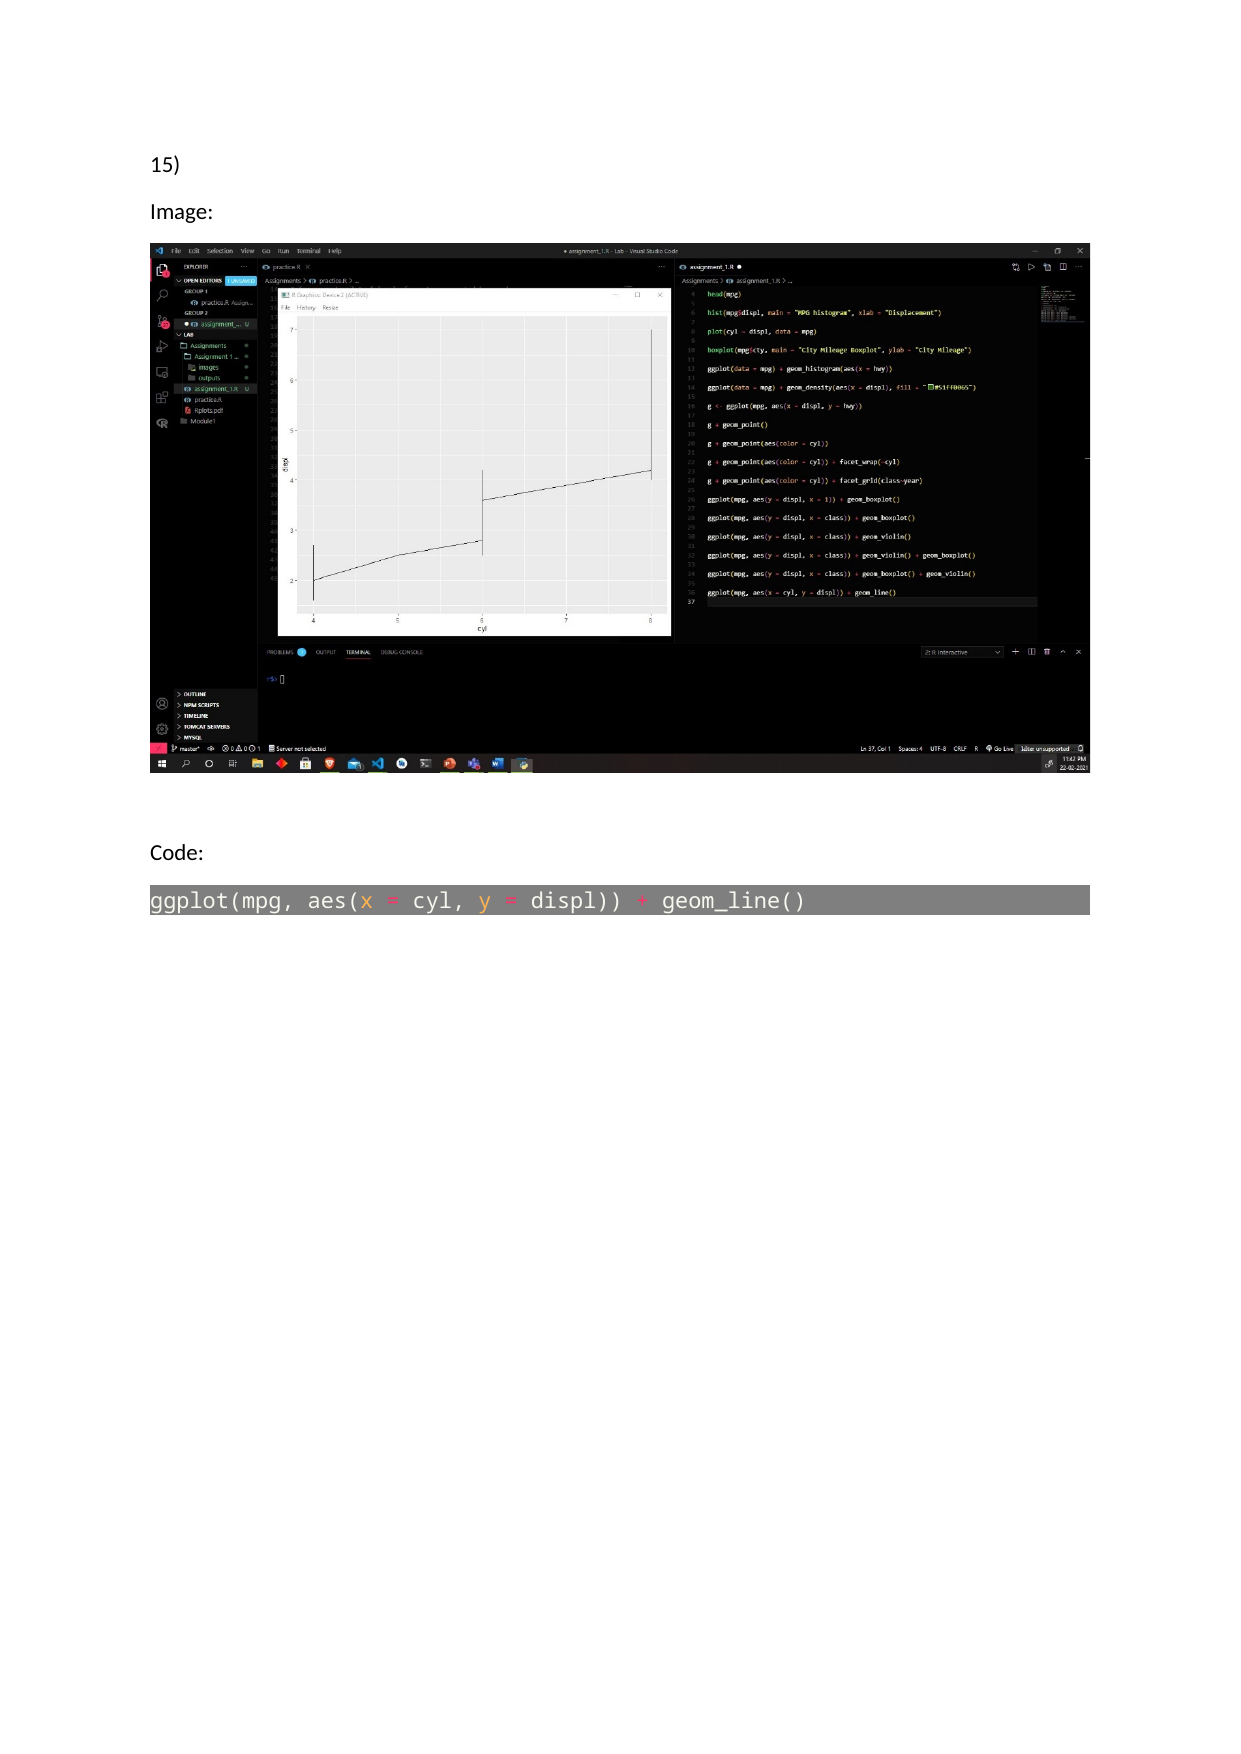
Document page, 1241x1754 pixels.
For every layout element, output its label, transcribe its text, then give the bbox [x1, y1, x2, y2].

text Code: [150, 838, 1090, 866]
picture [150, 243, 1091, 773]
text 15) [150, 150, 1090, 178]
text ggplot(mpg, aes(x = cyl, y = displ)) + geom_line() [150, 885, 1090, 915]
text Image: [150, 197, 1090, 225]
